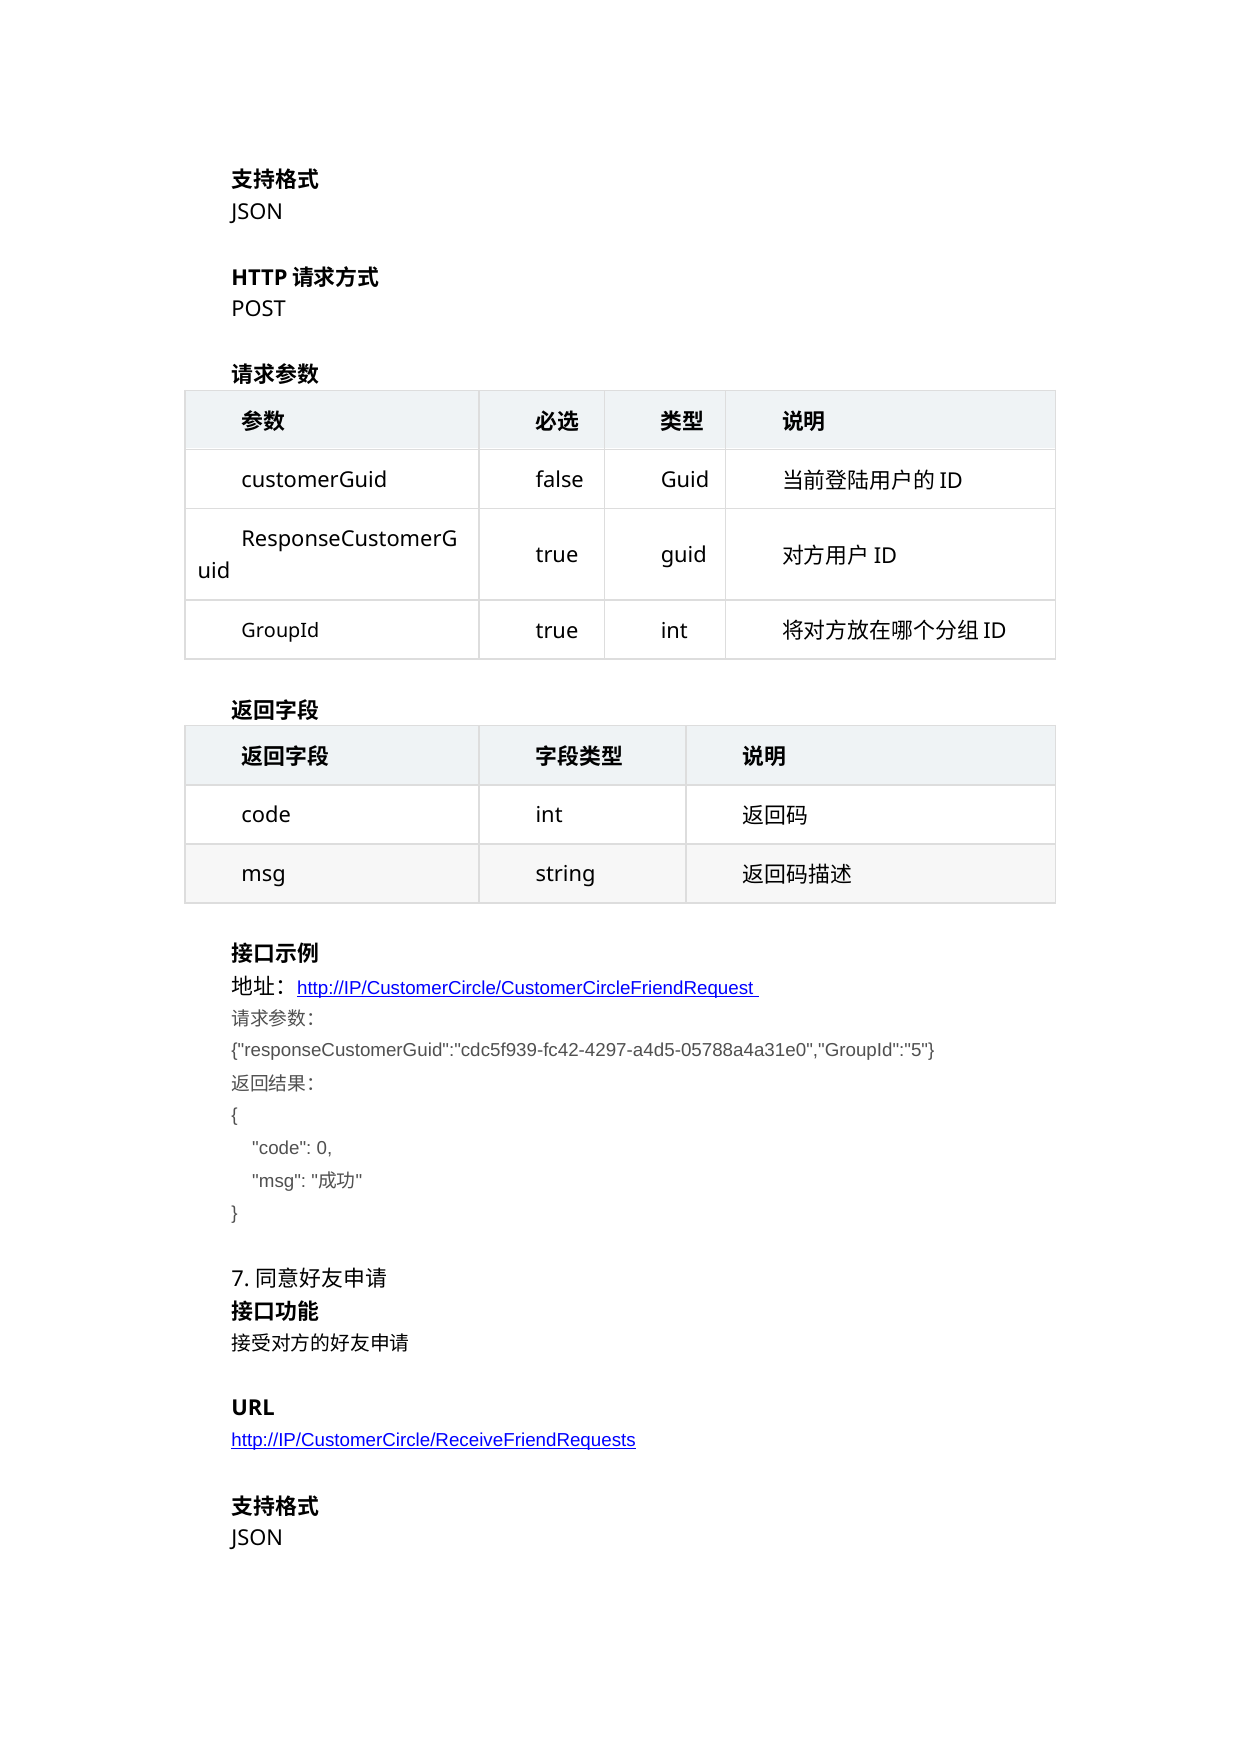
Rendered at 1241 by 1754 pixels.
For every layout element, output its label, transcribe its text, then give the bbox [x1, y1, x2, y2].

table_cell int [605, 601, 725, 658]
table_header 参数 [186, 391, 478, 448]
table_cell GroupId [186, 601, 478, 658]
text 地址：http://IP/CustomerCircle/CustomerCircleFriendRequest [187, 968, 1053, 1001]
text JSON [187, 194, 1053, 227]
text 接受对方的好友申请 [187, 1326, 1053, 1358]
text "msg": "成功" [187, 1163, 1053, 1196]
text } [187, 1196, 1053, 1228]
table_header 必选 [480, 391, 604, 448]
text 支持格式 [187, 162, 1053, 194]
table_header 返回字段 [186, 726, 478, 784]
text 请求参数 [187, 357, 1053, 389]
text 返回字段 [187, 692, 1053, 725]
table_header 字段类型 [480, 726, 685, 784]
text HTTP请求方式 [187, 259, 1053, 292]
table_cell 当前登陆用户的ID [726, 450, 1055, 508]
text 接口功能 [187, 1293, 1053, 1326]
table_header 说明 [687, 726, 1055, 784]
table_cell int [480, 786, 685, 843]
table_cell string [480, 845, 685, 902]
table_cell 返回码描述 [687, 845, 1055, 902]
table_cell 对方用户ID [726, 509, 1055, 599]
table_cell guid [605, 509, 725, 599]
text 请求参数： [187, 1001, 1053, 1033]
text {"responseCustomerGuid":"cdc5f939-fc42-4297-a4d5-05788a4a31e0","GroupId":"5"} [187, 1033, 1053, 1066]
table_cell Guid [605, 450, 725, 508]
table_cell ResponseCustomerGuid [186, 509, 478, 599]
table_header 说明 [726, 391, 1055, 448]
table_cell true [480, 601, 604, 658]
text 支持格式 [187, 1488, 1053, 1521]
table_cell 将对方放在哪个分组ID [726, 601, 1055, 658]
table_cell false [480, 450, 604, 508]
text URL [187, 1391, 1053, 1423]
table_cell 返回码 [687, 786, 1055, 843]
text 7. 同意好友申请 [187, 1261, 1053, 1293]
text JSON [187, 1521, 1053, 1553]
text "code": 0, [187, 1131, 1053, 1163]
table_header 类型 [605, 391, 725, 448]
text http://IP/CustomerCircle/ReceiveFriendRequests [187, 1423, 1053, 1456]
text 返回结果： [187, 1066, 1053, 1098]
text POST [187, 292, 1053, 324]
table_cell true [480, 509, 604, 599]
table_cell msg [186, 845, 478, 902]
text 接口示例 [187, 936, 1053, 968]
text { [187, 1098, 1053, 1131]
table_cell customerGuid [186, 450, 478, 508]
table_cell code [186, 786, 478, 843]
